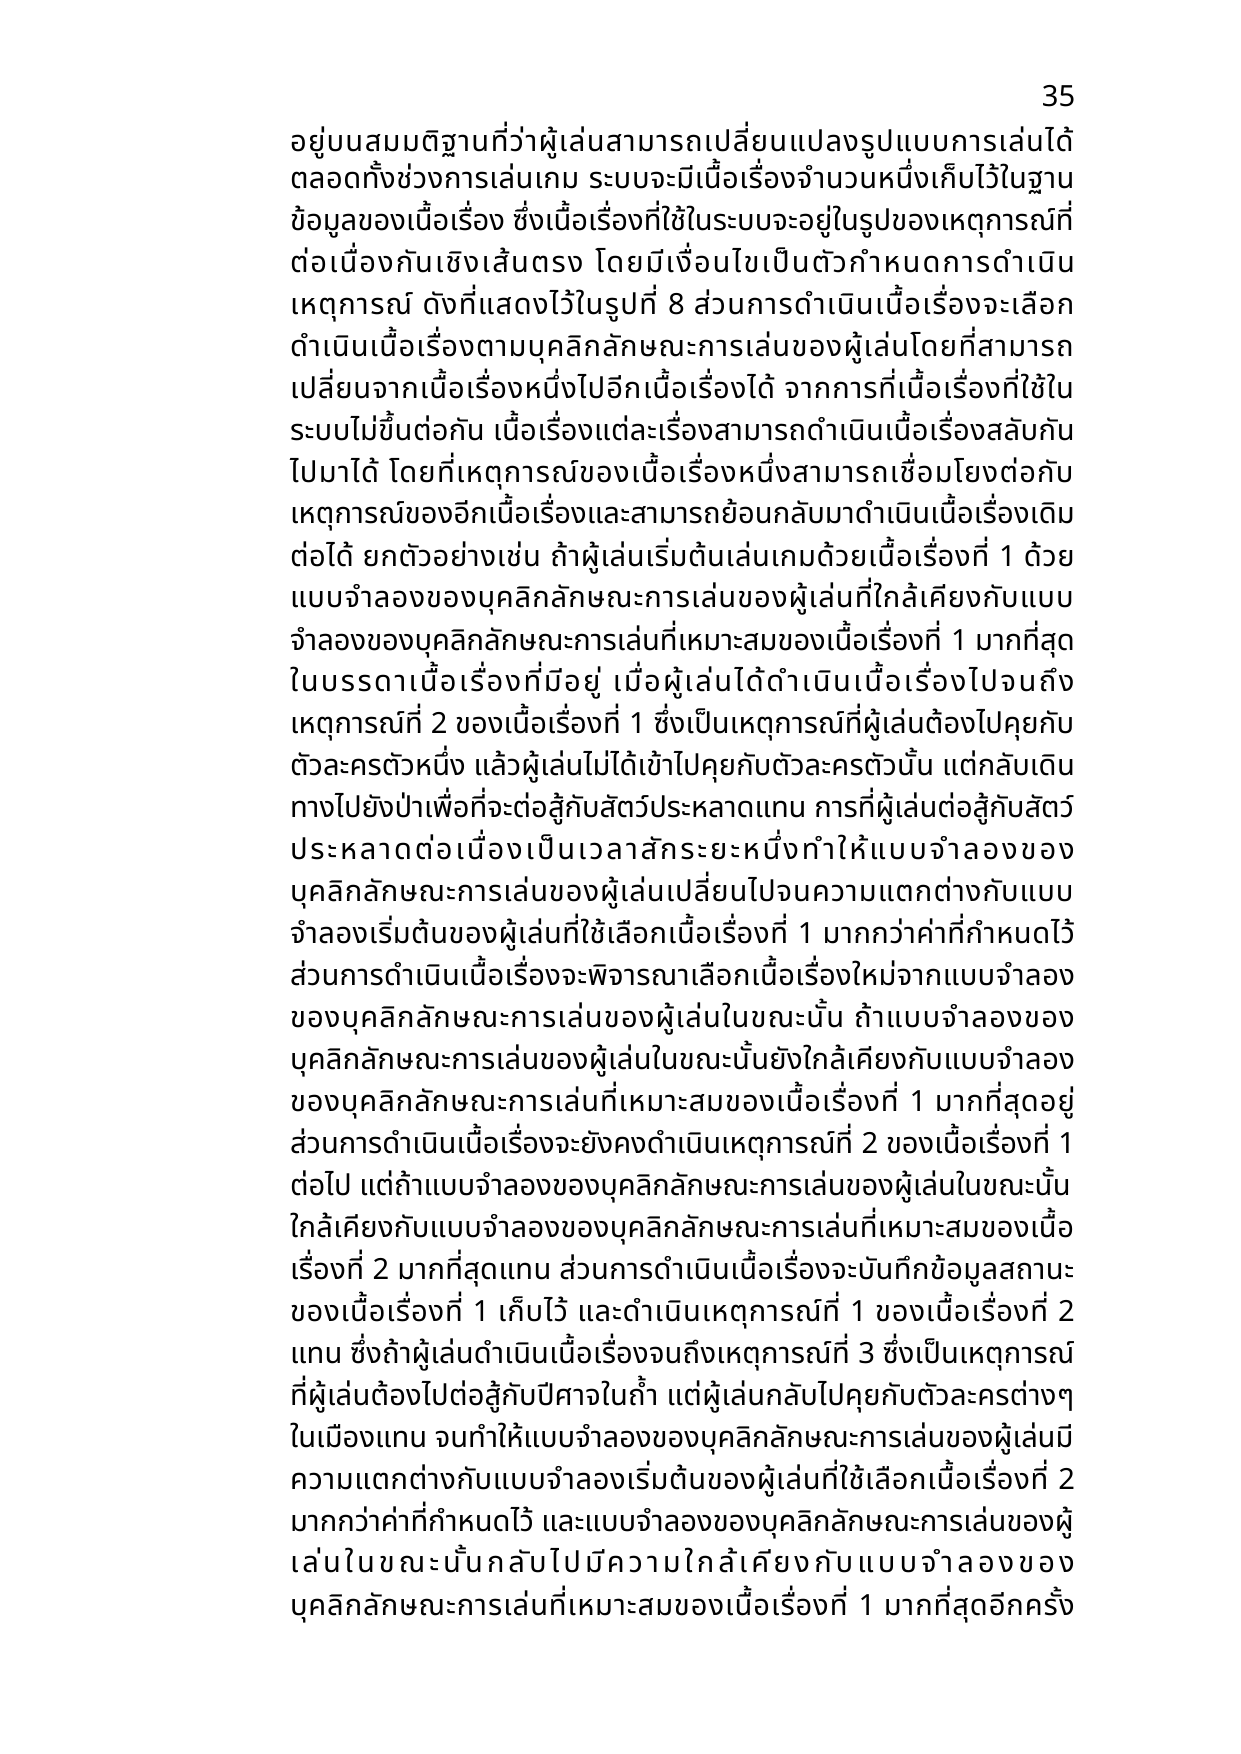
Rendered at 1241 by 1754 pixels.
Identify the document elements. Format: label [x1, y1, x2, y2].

list [252, 118, 1075, 1628]
